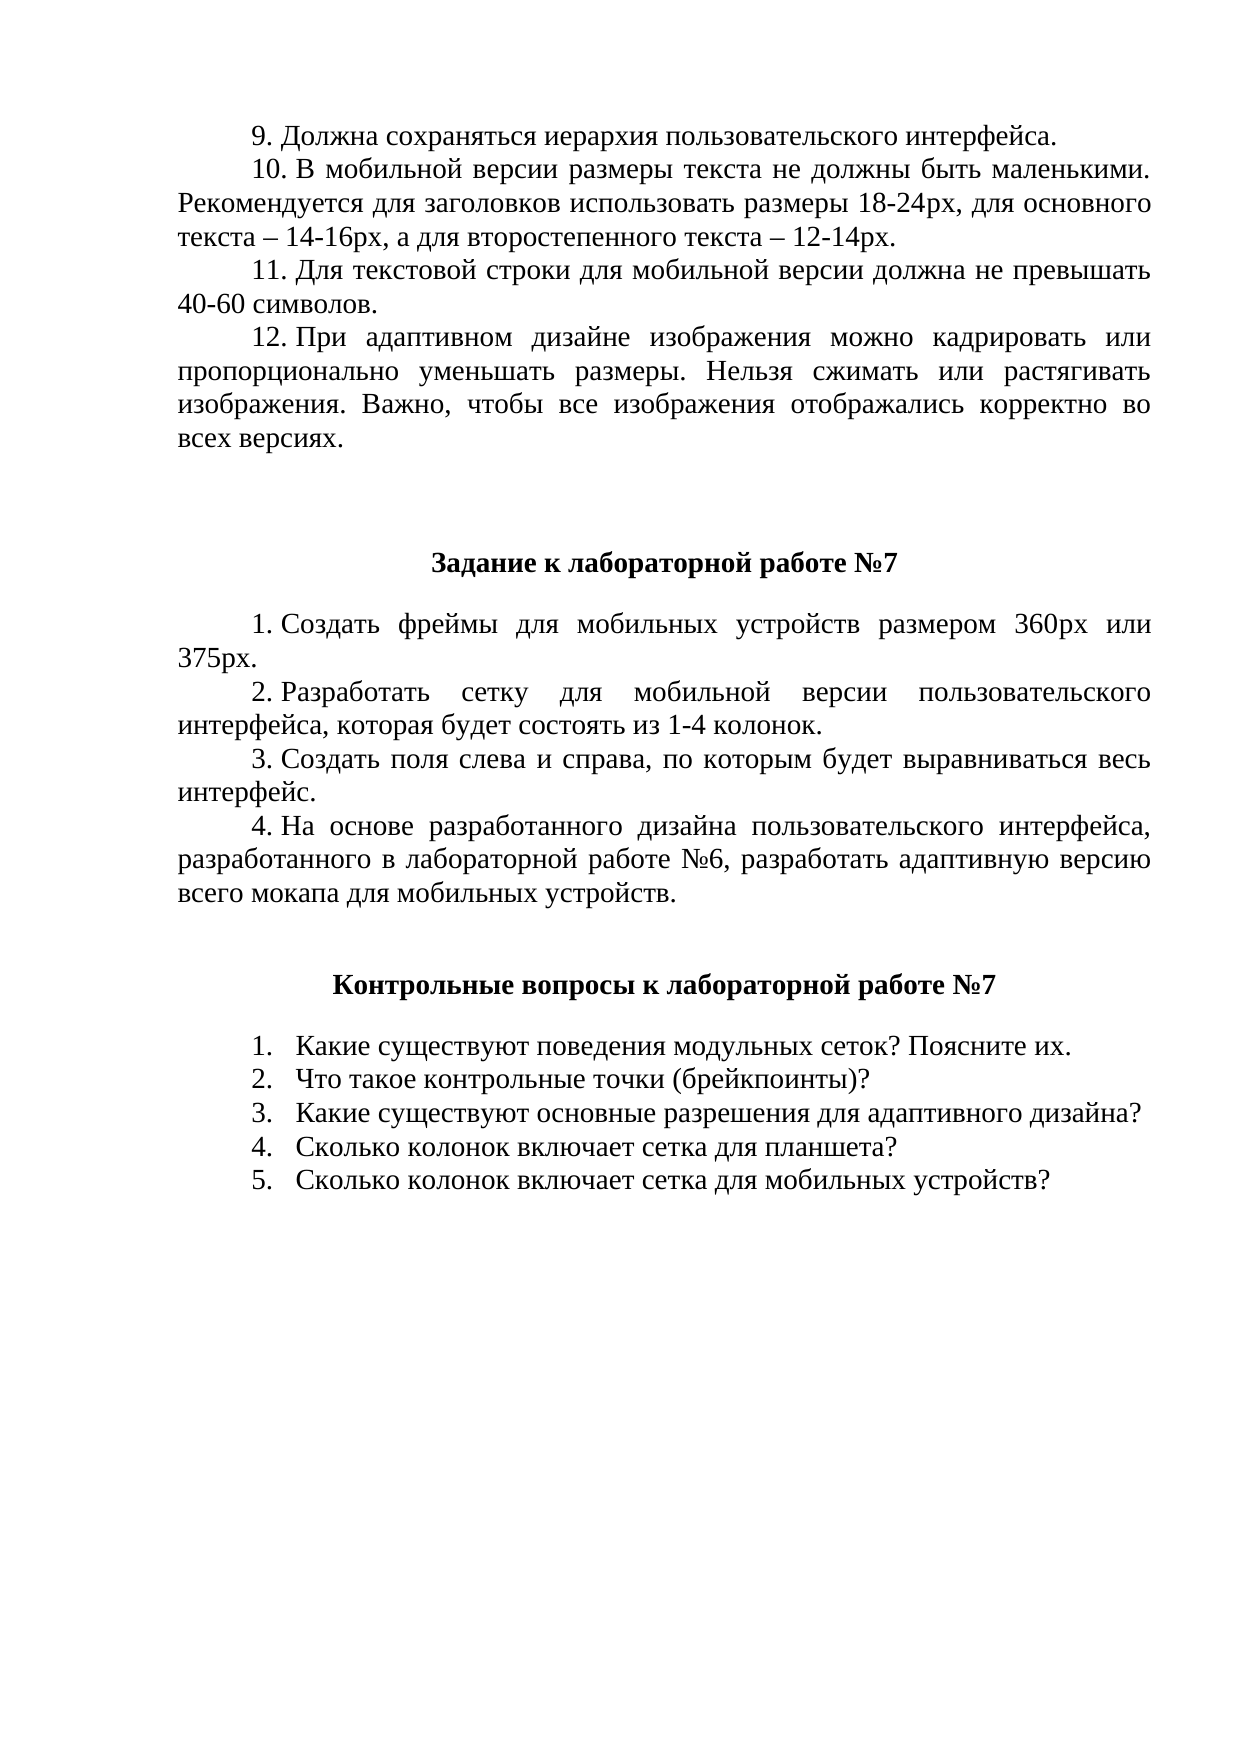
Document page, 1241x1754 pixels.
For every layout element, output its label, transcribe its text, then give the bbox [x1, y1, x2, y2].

list Сколько колонок включает сетка для мобильных устройств? [177, 1162, 1152, 1196]
list Какие существуют поведения модульных сеток? Поясните их. [177, 1028, 1152, 1062]
list Создать поля слева и справа, по которым будет выравниваться весь интерфейс. [177, 741, 1152, 808]
list Разработать сетку для мобильной версии пользовательского интерфейса, которая будет состоять из 1-4 колонок. [177, 674, 1152, 741]
list В мобильной версии размеры текста не должны быть маленькими. Рекомендуется для заголовков использовать размеры 18-24px, для основного текста – 14-16px, а для второстепенного текста – 12-14px. [177, 152, 1152, 252]
list При адаптивном дизайне изображения можно кадрировать или пропорционально уменьшать размеры. Нельзя сжимать или растягивать изображения. Важно, чтобы все изображения отображались корректно во всех версиях. [177, 319, 1152, 453]
list Что такое контрольные точки (брейкпоинты)? [177, 1062, 1152, 1095]
text Задание к лабораторной работе №7 [177, 545, 1152, 579]
list Должна сохраняться иерархия пользовательского интерфейса. [177, 118, 1152, 152]
list Сколько колонок включает сетка для планшета? [177, 1129, 1152, 1162]
list Создать фреймы для мобильных устройств размером 360px или 375px. [177, 607, 1152, 674]
list Какие существуют основные разрешения для адаптивного дизайна? [177, 1095, 1152, 1129]
list На основе разработанного дизайна пользовательского интерфейса, разработанного в лабораторной работе №6, разработать адаптивную версию всего мокапа для мобильных устройств. [177, 808, 1152, 908]
text Контрольные вопросы к лабораторной работе №7 [177, 967, 1152, 1001]
list Для текстовой строки для мобильной версии должна не превышать 40-60 символов. [177, 252, 1152, 319]
